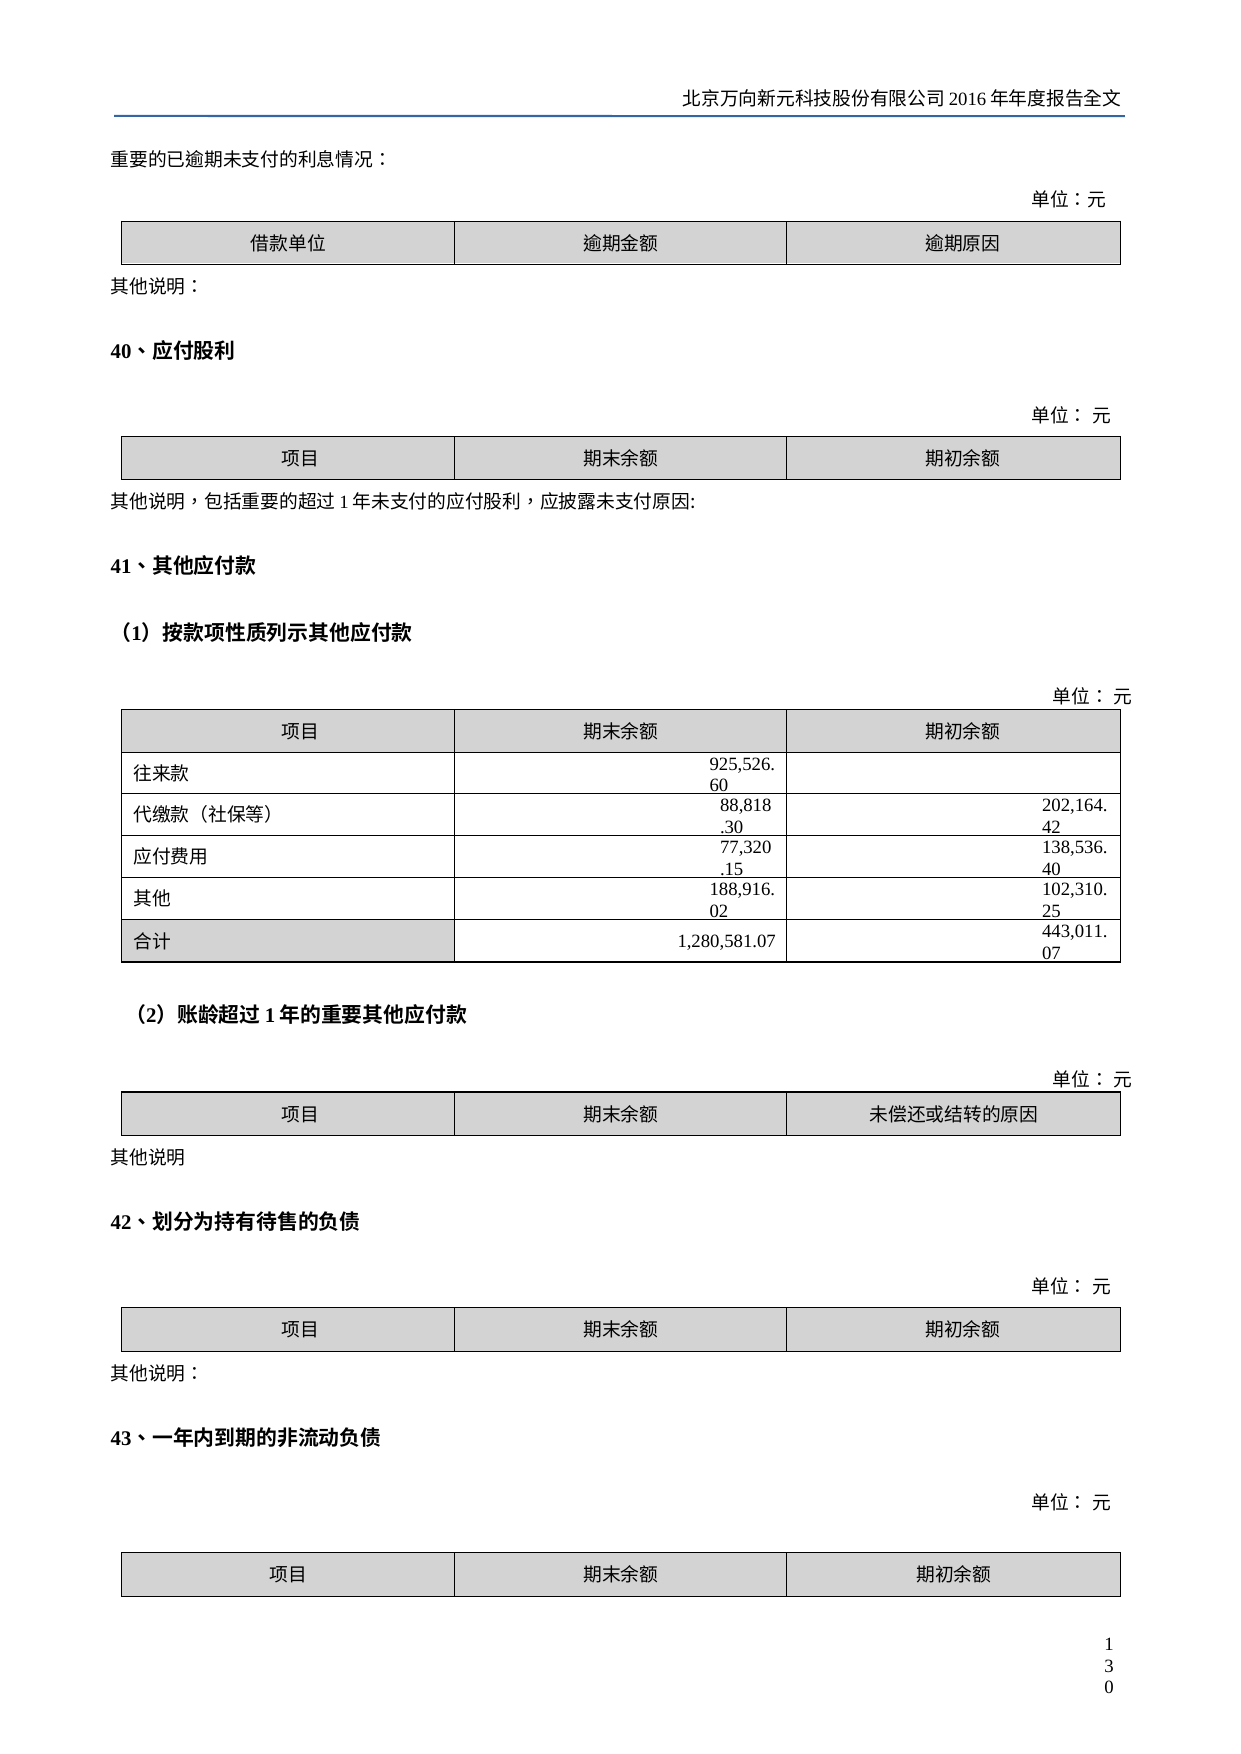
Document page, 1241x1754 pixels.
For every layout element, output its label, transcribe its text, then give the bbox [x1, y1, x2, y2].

text 单位： 元 [110, 683, 1132, 709]
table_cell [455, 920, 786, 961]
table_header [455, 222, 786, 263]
text 重要的已逾期未支付的利息情况： [110, 147, 1132, 172]
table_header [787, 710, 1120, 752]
text 单位： 元 [1031, 402, 1132, 427]
text 其他说明： [110, 273, 1132, 298]
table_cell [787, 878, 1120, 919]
text 单位：元 [1031, 187, 1132, 212]
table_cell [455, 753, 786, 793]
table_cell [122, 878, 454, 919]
text 43、一年内到期的非流动负债 [110, 1423, 1132, 1452]
text （1）按款项性质列示其他应付款 [110, 618, 1132, 646]
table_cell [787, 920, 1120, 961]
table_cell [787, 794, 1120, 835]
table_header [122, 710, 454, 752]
text 42、划分为持有待售的负债 [110, 1207, 1132, 1236]
text 41、其他应付款 [110, 552, 1132, 580]
text （2）账龄超过1年的重要其他应付款 [110, 1000, 1132, 1028]
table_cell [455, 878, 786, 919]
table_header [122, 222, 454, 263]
text 其他说明： [110, 1360, 1132, 1386]
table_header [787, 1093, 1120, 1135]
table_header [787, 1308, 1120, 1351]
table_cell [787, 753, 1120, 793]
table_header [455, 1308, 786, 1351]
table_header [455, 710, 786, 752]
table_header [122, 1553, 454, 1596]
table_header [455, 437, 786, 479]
text 其他说明，包括重要的超过1年未支付的应付股利，应披露未支付原因: [110, 489, 1132, 514]
text 其他说明 [110, 1144, 1132, 1170]
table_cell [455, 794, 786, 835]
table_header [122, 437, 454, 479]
text 单位： 元 [110, 1066, 1132, 1091]
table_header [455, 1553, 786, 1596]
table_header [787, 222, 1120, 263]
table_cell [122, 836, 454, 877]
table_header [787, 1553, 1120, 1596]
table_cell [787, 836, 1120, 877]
text 单位： 元 [1031, 1273, 1132, 1299]
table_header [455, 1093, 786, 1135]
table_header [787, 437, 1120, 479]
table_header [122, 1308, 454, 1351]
text 单位： 元 [1031, 1489, 1132, 1514]
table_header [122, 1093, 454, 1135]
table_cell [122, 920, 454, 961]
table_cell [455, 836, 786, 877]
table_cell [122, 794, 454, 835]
text 40、应付股利 [110, 336, 1132, 364]
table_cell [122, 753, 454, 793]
